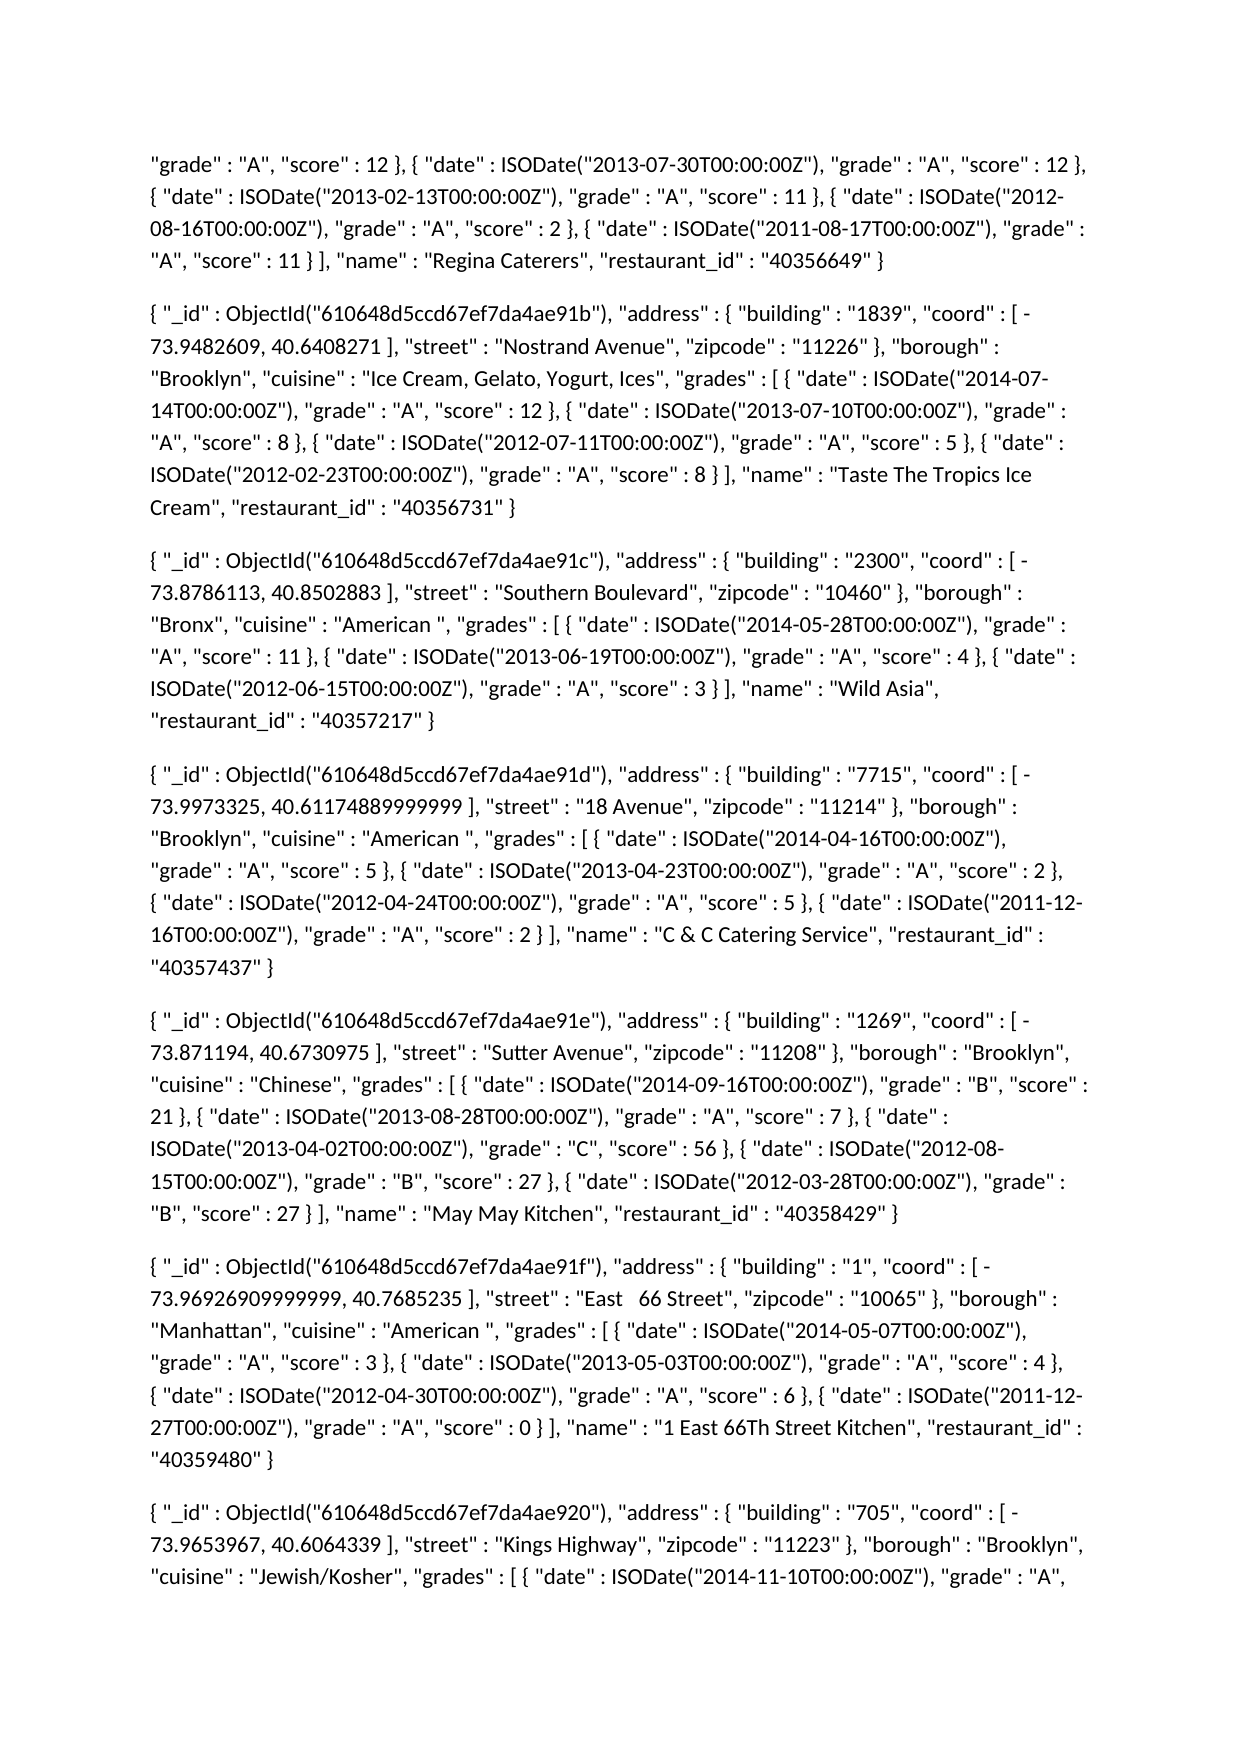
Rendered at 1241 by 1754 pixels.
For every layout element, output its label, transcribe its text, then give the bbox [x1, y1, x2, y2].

text { "_id" : ObjectId("610648d5ccd67ef7da4ae91d"), "address" : { "building" : "7715", "coord" : [ -73.9973325, 40.61174889999999 ], "street" : "18 Avenue", "zipcode" : "11214" }, "borough" : "Brooklyn", "cuisine" : "American ", "grades" : [ { "date" : ISODate("2014-04-16T00:00:00Z"), "grade" : "A", "score" : 5 }, { "date" : ISODate("2013-04-23T00:00:00Z"), "grade" : "A", "score" : 2 }, { "date" : ISODate("2012-04-24T00:00:00Z"), "grade" : "A", "score" : 5 }, { "date" : ISODate("2011-12-16T00:00:00Z"), "grade" : "A", "score" : 2 } ], "name" : "C & C Catering Service", "restaurant_id" : "40357437" } [150, 760, 1090, 981]
text { "_id" : ObjectId("610648d5ccd67ef7da4ae91e"), "address" : { "building" : "1269", "coord" : [ -73.871194, 40.6730975 ], "street" : "Sutter Avenue", "zipcode" : "11208" }, "borough" : "Brooklyn", "cuisine" : "Chinese", "grades" : [ { "date" : ISODate("2014-09-16T00:00:00Z"), "grade" : "B", "score" : 21 }, { "date" : ISODate("2013-08-28T00:00:00Z"), "grade" : "A", "score" : 7 }, { "date" : ISODate("2013-04-02T00:00:00Z"), "grade" : "C", "score" : 56 }, { "date" : ISODate("2012-08-15T00:00:00Z"), "grade" : "B", "score" : 27 }, { "date" : ISODate("2012-03-28T00:00:00Z"), "grade" : "B", "score" : 27 } ], "name" : "May May Kitchen", "restaurant_id" : "40358429" } [150, 1006, 1090, 1227]
text { "_id" : ObjectId("610648d5ccd67ef7da4ae91f"), "address" : { "building" : "1", "coord" : [ -73.96926909999999, 40.7685235 ], "street" : "East 66 Street", "zipcode" : "10065" }, "borough" : "Manhattan", "cuisine" : "American ", "grades" : [ { "date" : ISODate("2014-05-07T00:00:00Z"), "grade" : "A", "score" : 3 }, { "date" : ISODate("2013-05-03T00:00:00Z"), "grade" : "A", "score" : 4 }, { "date" : ISODate("2012-04-30T00:00:00Z"), "grade" : "A", "score" : 6 }, { "date" : ISODate("2011-12-27T00:00:00Z"), "grade" : "A", "score" : 0 } ], "name" : "1 East 66Th Street Kitchen", "restaurant_id" : "40359480" } [150, 1252, 1090, 1473]
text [150, 150, 1090, 274]
text { "_id" : ObjectId("610648d5ccd67ef7da4ae91c"), "address" : { "building" : "2300", "coord" : [ -73.8786113, 40.8502883 ], "street" : "Southern Boulevard", "zipcode" : "10460" }, "borough" : "Bronx", "cuisine" : "American ", "grades" : [ { "date" : ISODate("2014-05-28T00:00:00Z"), "grade" : "A", "score" : 11 }, { "date" : ISODate("2013-06-19T00:00:00Z"), "grade" : "A", "score" : 4 }, { "date" : ISODate("2012-06-15T00:00:00Z"), "grade" : "A", "score" : 3 } ], "name" : "Wild Asia", "restaurant_id" : "40357217" } [150, 546, 1090, 735]
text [150, 1498, 1090, 1591]
text { "_id" : ObjectId("610648d5ccd67ef7da4ae91b"), "address" : { "building" : "1839", "coord" : [ -73.9482609, 40.6408271 ], "street" : "Nostrand Avenue", "zipcode" : "11226" }, "borough" : "Brooklyn", "cuisine" : "Ice Cream, Gelato, Yogurt, Ices", "grades" : [ { "date" : ISODate("2014-07-14T00:00:00Z"), "grade" : "A", "score" : 12 }, { "date" : ISODate("2013-07-10T00:00:00Z"), "grade" : "A", "score" : 8 }, { "date" : ISODate("2012-07-11T00:00:00Z"), "grade" : "A", "score" : 5 }, { "date" : ISODate("2012-02-23T00:00:00Z"), "grade" : "A", "score" : 8 } ], "name" : "Taste The Tropics Ice Cream", "restaurant_id" : "40356731" } [150, 299, 1090, 521]
